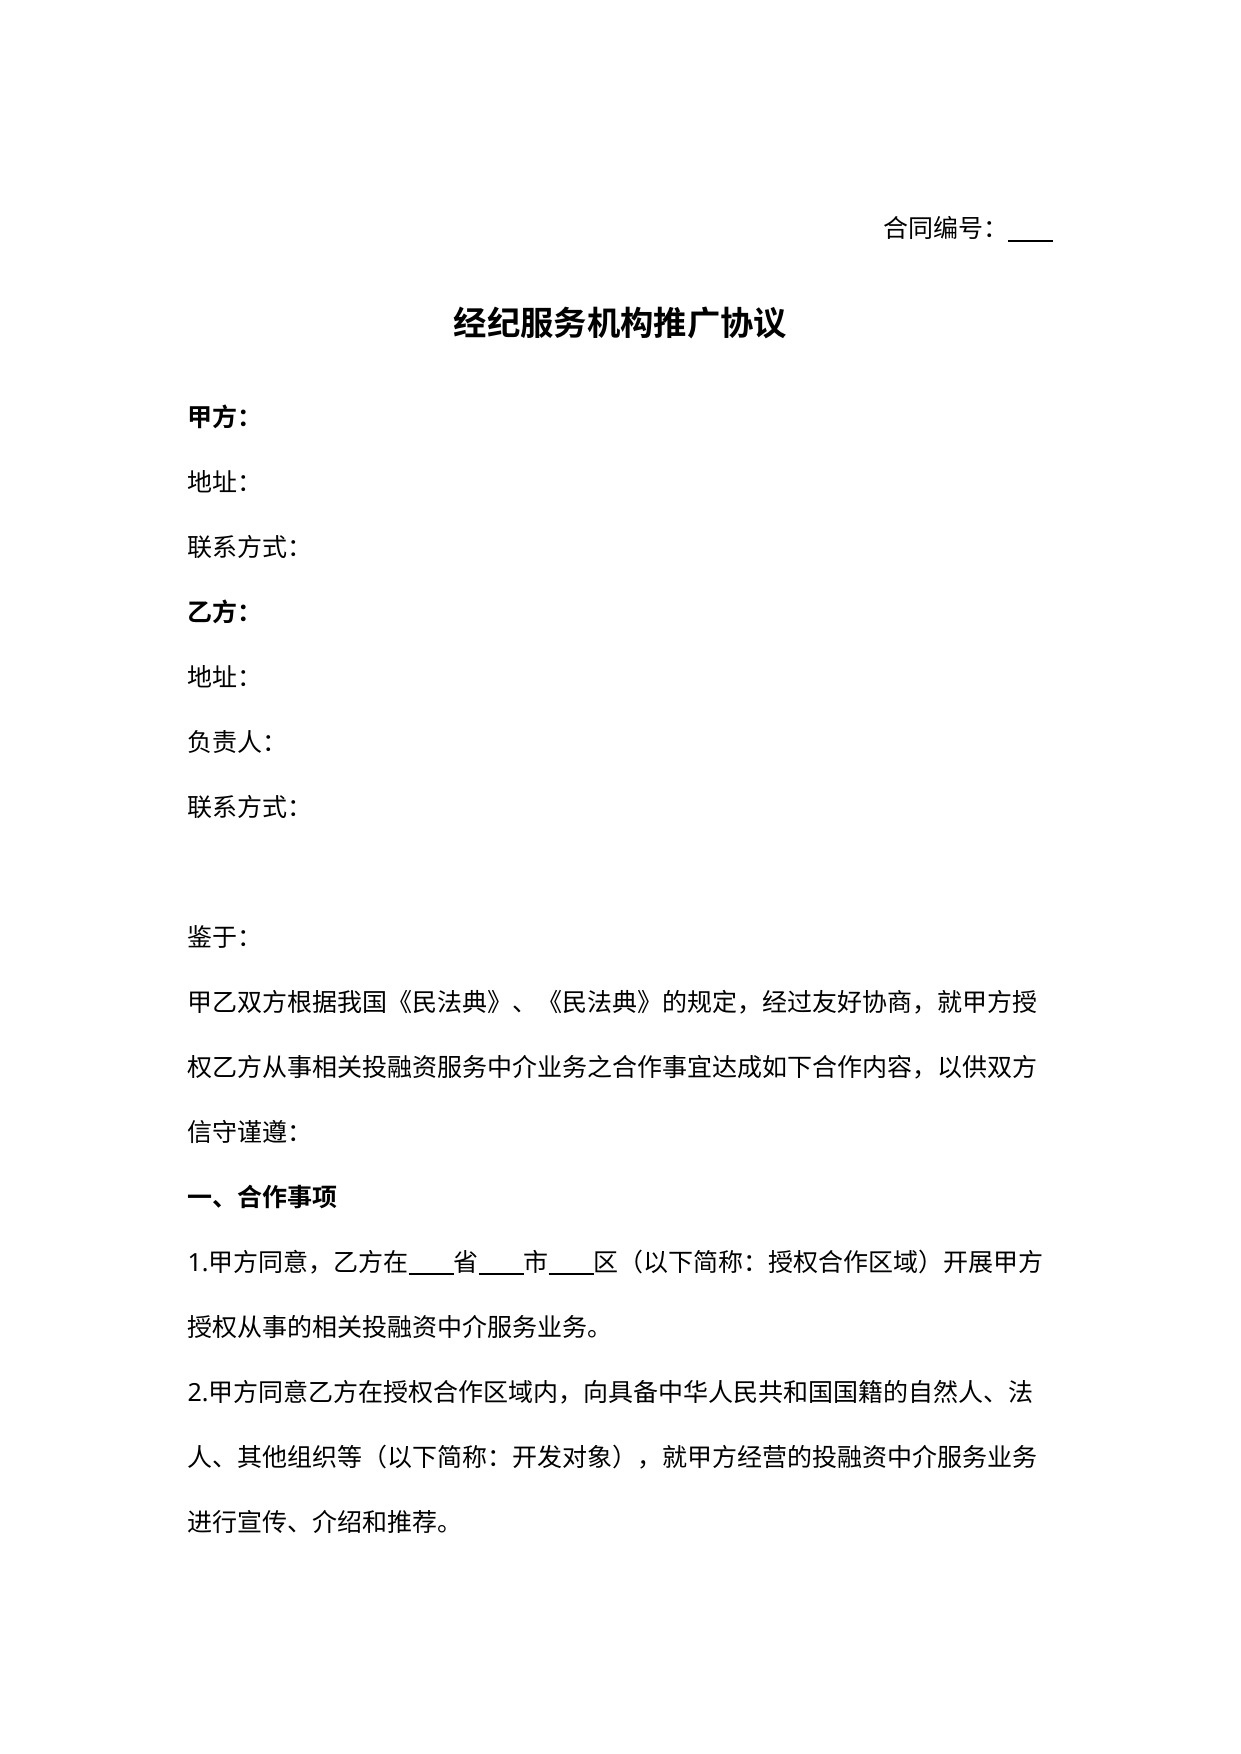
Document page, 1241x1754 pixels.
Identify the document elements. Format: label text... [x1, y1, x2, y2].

text 合同编号： [187, 194, 1053, 259]
subtitle 一、合作事项 [187, 1163, 1053, 1228]
text 联系方式： [187, 773, 1053, 838]
text 1.甲方同意，乙方在 省 市 区（以下简称：授权合作区域）开展甲方授权从事的相关投融资中介服务业务。 [187, 1228, 1053, 1358]
text 负责人： [187, 708, 1053, 773]
text 甲方： [187, 383, 1053, 448]
text 甲乙双方根据我国《民法典》、《民法典》的规定，经过友好协商，就甲方授权乙方从事相关投融资服务中介业务之合作事宜达成如下合作内容，以供双方信守谨遵： [187, 968, 1053, 1163]
text 地址： [187, 643, 1053, 708]
text 鉴于： [187, 903, 1053, 968]
subtitle 经纪服务机构推广协议 [187, 289, 1053, 354]
text 2.甲方同意乙方在授权合作区域内，向具备中华人民共和国国籍的自然人、法人、其他组织等（以下简称：开发对象），就甲方经营的投融资中介服务业务进行宣传、介绍和推荐。 [187, 1358, 1053, 1553]
text 乙方： [187, 578, 1053, 643]
text 地址： [187, 448, 1053, 513]
text 联系方式： [187, 513, 1053, 578]
